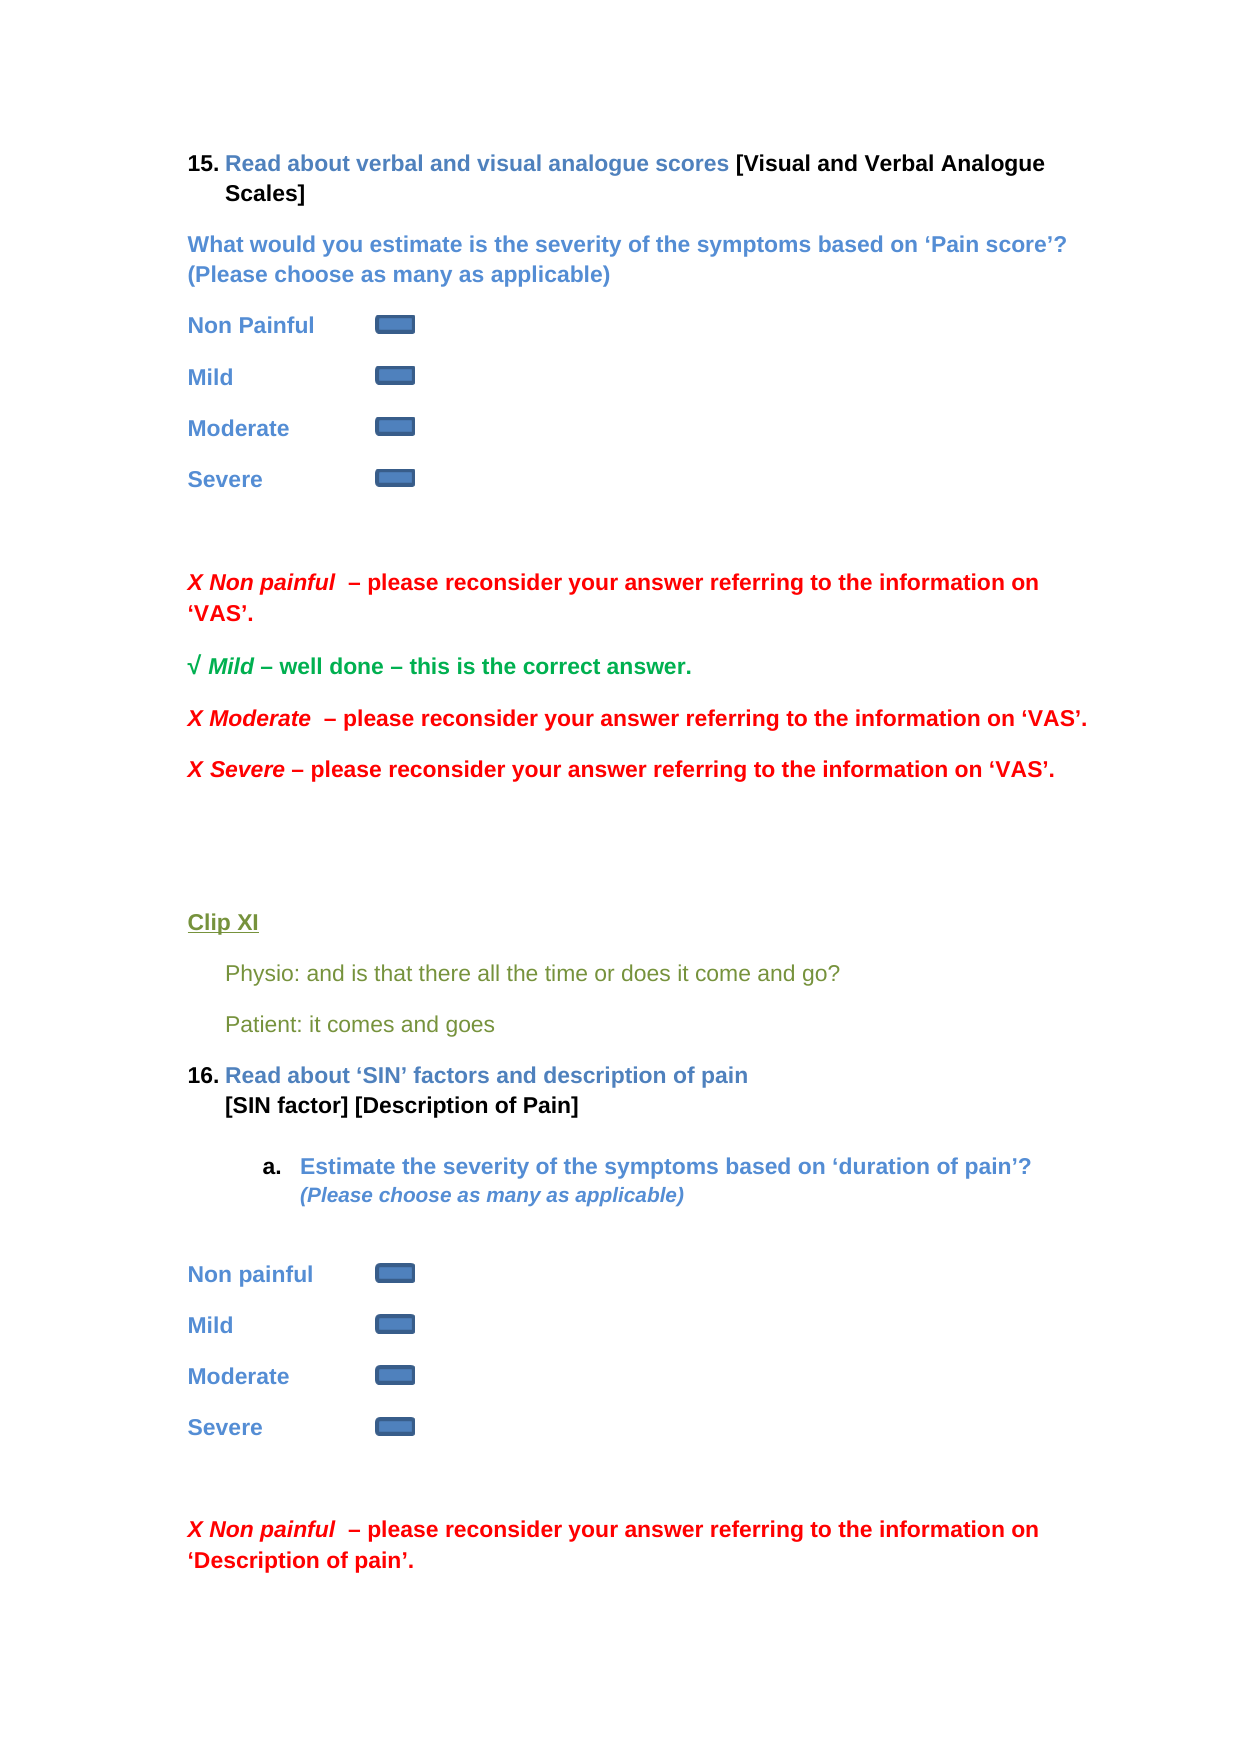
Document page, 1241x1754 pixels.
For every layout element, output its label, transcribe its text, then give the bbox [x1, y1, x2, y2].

picture [375, 1417, 415, 1436]
text Severe [187, 1414, 1090, 1441]
text What would you estimate is the severity of the symptoms based on ‘Pain score’? (Please choose as many as applicable) [187, 231, 1090, 288]
text Moderate [187, 1363, 1090, 1390]
text Physio: and is that there all the time or does it come and go? [225, 960, 1090, 986]
picture [375, 469, 415, 487]
picture [375, 1314, 415, 1334]
text Non painful [187, 1261, 1090, 1288]
text Non Painful [187, 312, 1090, 339]
picture [375, 417, 415, 436]
text Moderate [187, 414, 1090, 441]
text Mild [187, 1312, 1090, 1339]
text Clip XI [187, 909, 1090, 935]
text Severe [187, 466, 1090, 492]
text √ Mild – well done – this is the correct answer. [187, 651, 1090, 679]
list Read about verbal and visual analogue scores [Visual and Verbal Analogue Scales] [187, 150, 1090, 207]
text Patient: it comes and goes [225, 1011, 1090, 1037]
list Read about ‘SIN’ factors and description of pain [187, 1062, 1090, 1088]
picture [375, 315, 415, 334]
list Estimate the severity of the symptoms based on ‘duration of pain’? (Please choose as many as applicable) [262, 1153, 1090, 1207]
text X Moderate – please reconsider your answer referring to the information on ‘VAS’. [187, 704, 1090, 731]
picture [375, 1263, 415, 1283]
text X Severe – please reconsider your answer referring to the information on ‘VAS’. [187, 756, 1090, 782]
text Mild [187, 363, 1090, 390]
list [SIN factor] [Description of Pain] [225, 1092, 1090, 1119]
text X Non painful – please reconsider your answer referring to the information on ‘VAS’. [187, 569, 1090, 626]
picture [375, 1365, 415, 1385]
text X Non painful – please reconsider your answer referring to the information on ‘Description of pain’. [187, 1516, 1090, 1573]
picture [375, 366, 415, 385]
